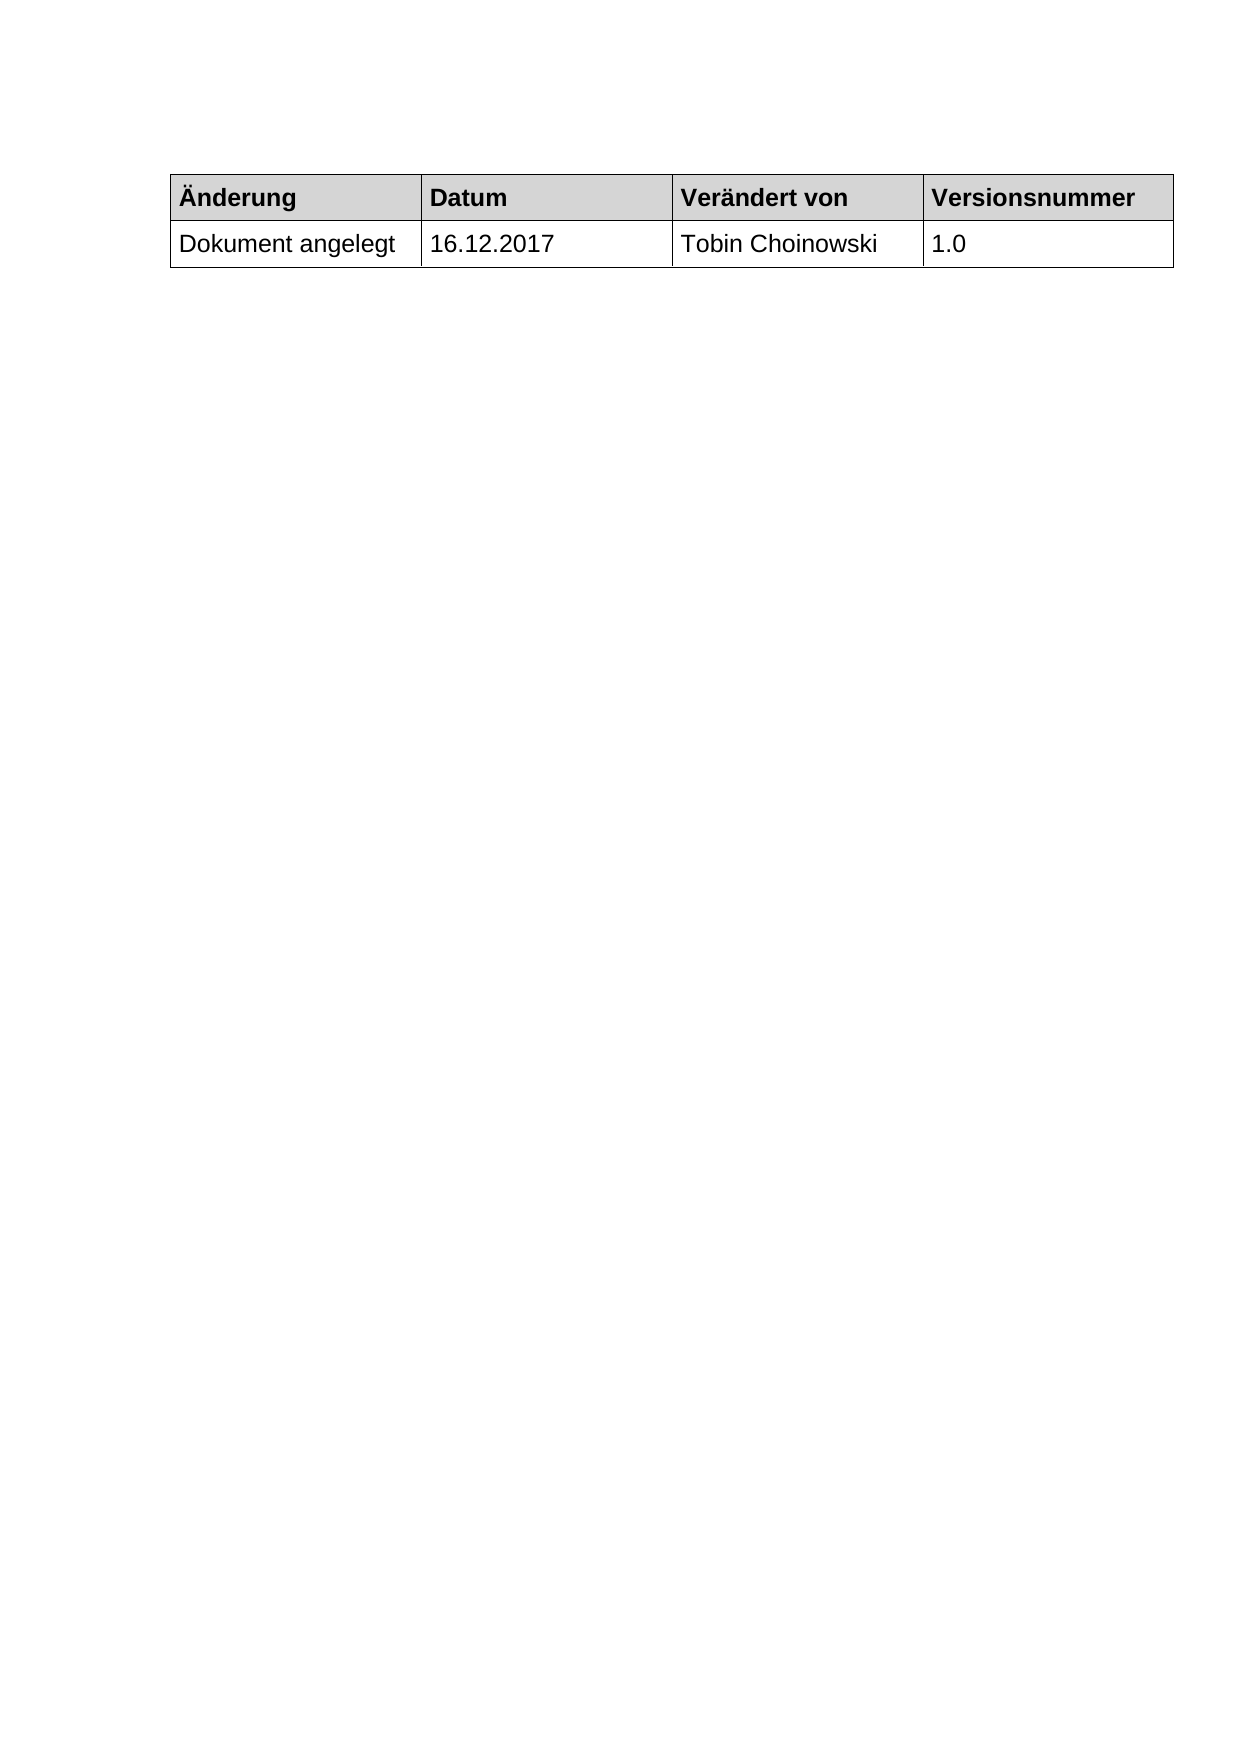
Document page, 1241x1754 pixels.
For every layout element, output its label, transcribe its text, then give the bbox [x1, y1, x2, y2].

table_cell Dokument angelegt [171, 221, 421, 266]
table_cell Tobin Choinowski [673, 221, 923, 266]
table_header Änderung [171, 175, 421, 220]
table_cell 16.12.2017 [422, 221, 672, 266]
table_cell 1.0 [924, 221, 1173, 266]
table_header Datum [422, 175, 672, 220]
table_header Verändert von [673, 175, 923, 220]
table_header Versionsnummer [924, 175, 1173, 220]
